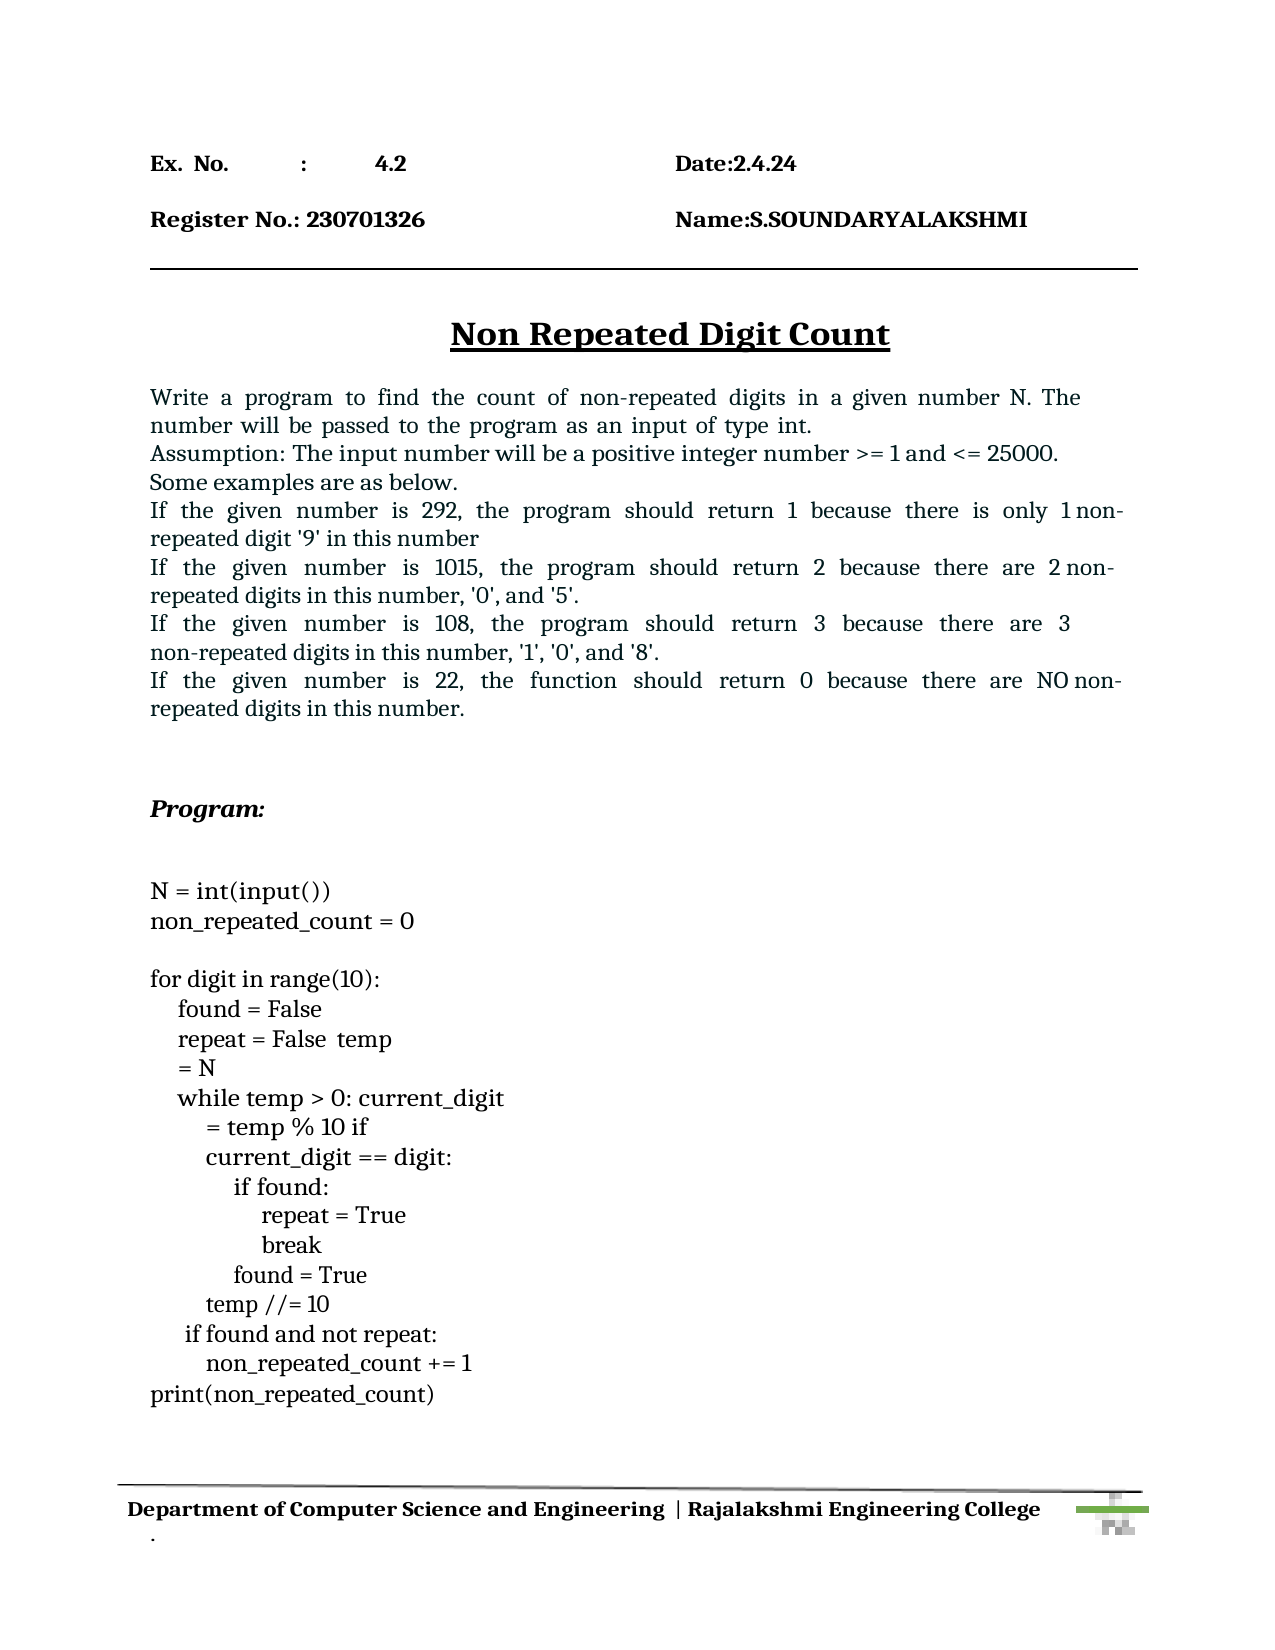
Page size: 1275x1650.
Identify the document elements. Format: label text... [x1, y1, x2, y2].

subtitle Non Repeated Digit Count [198, 316, 1143, 354]
text N = int(input()) non_repeated_count = 0 [150, 877, 464, 935]
picture [117, 1484, 1149, 1535]
text Register No.: 230701326 Name:S.SOUNDARYALAKSHMI [150, 206, 1152, 233]
text Write a program to find the count of non-repeated digits in a given number N. The number will be passed to the program as an input of type int. [150, 384, 1152, 439]
text If the given number is 292, the program should return 1 because there is only 1 non-repeated digit '9' in this number [150, 497, 1124, 553]
text while temp > 0: current_digit = temp % 10 if current_digit == digit: [178, 1084, 508, 1172]
text repeat = True break [261, 1201, 464, 1260]
subtitle Program: [150, 795, 1152, 824]
text Assumption: The input number will be a positive integer number >= 1 and <= 25000. Some examples are as below. [150, 440, 1105, 496]
text print(non_repeated_count) [150, 1379, 1152, 1408]
text if found: [233, 1172, 1152, 1201]
text for digit in range(10): found = False repeat = False temp = N [150, 965, 395, 1083]
text If the given number is 1015, the program should return 2 because there are 2 non-repeated digits in this number, '0', and '5'. [150, 554, 1124, 609]
text If the given number is 22, the function should return 0 because there are NO non-repeated digits in this number. [150, 667, 1124, 723]
text if found and not repeat: non_repeated_count += 1 [184, 1320, 561, 1378]
text If the given number is 108, the program should return 3 because there are 3 non-repeated digits in this number, '1', '0', and '8'. [150, 610, 1124, 666]
text Ex. No. : 4.2 Date:2.4.24 [150, 151, 1152, 177]
text found = True temp //= 10 [206, 1261, 382, 1319]
